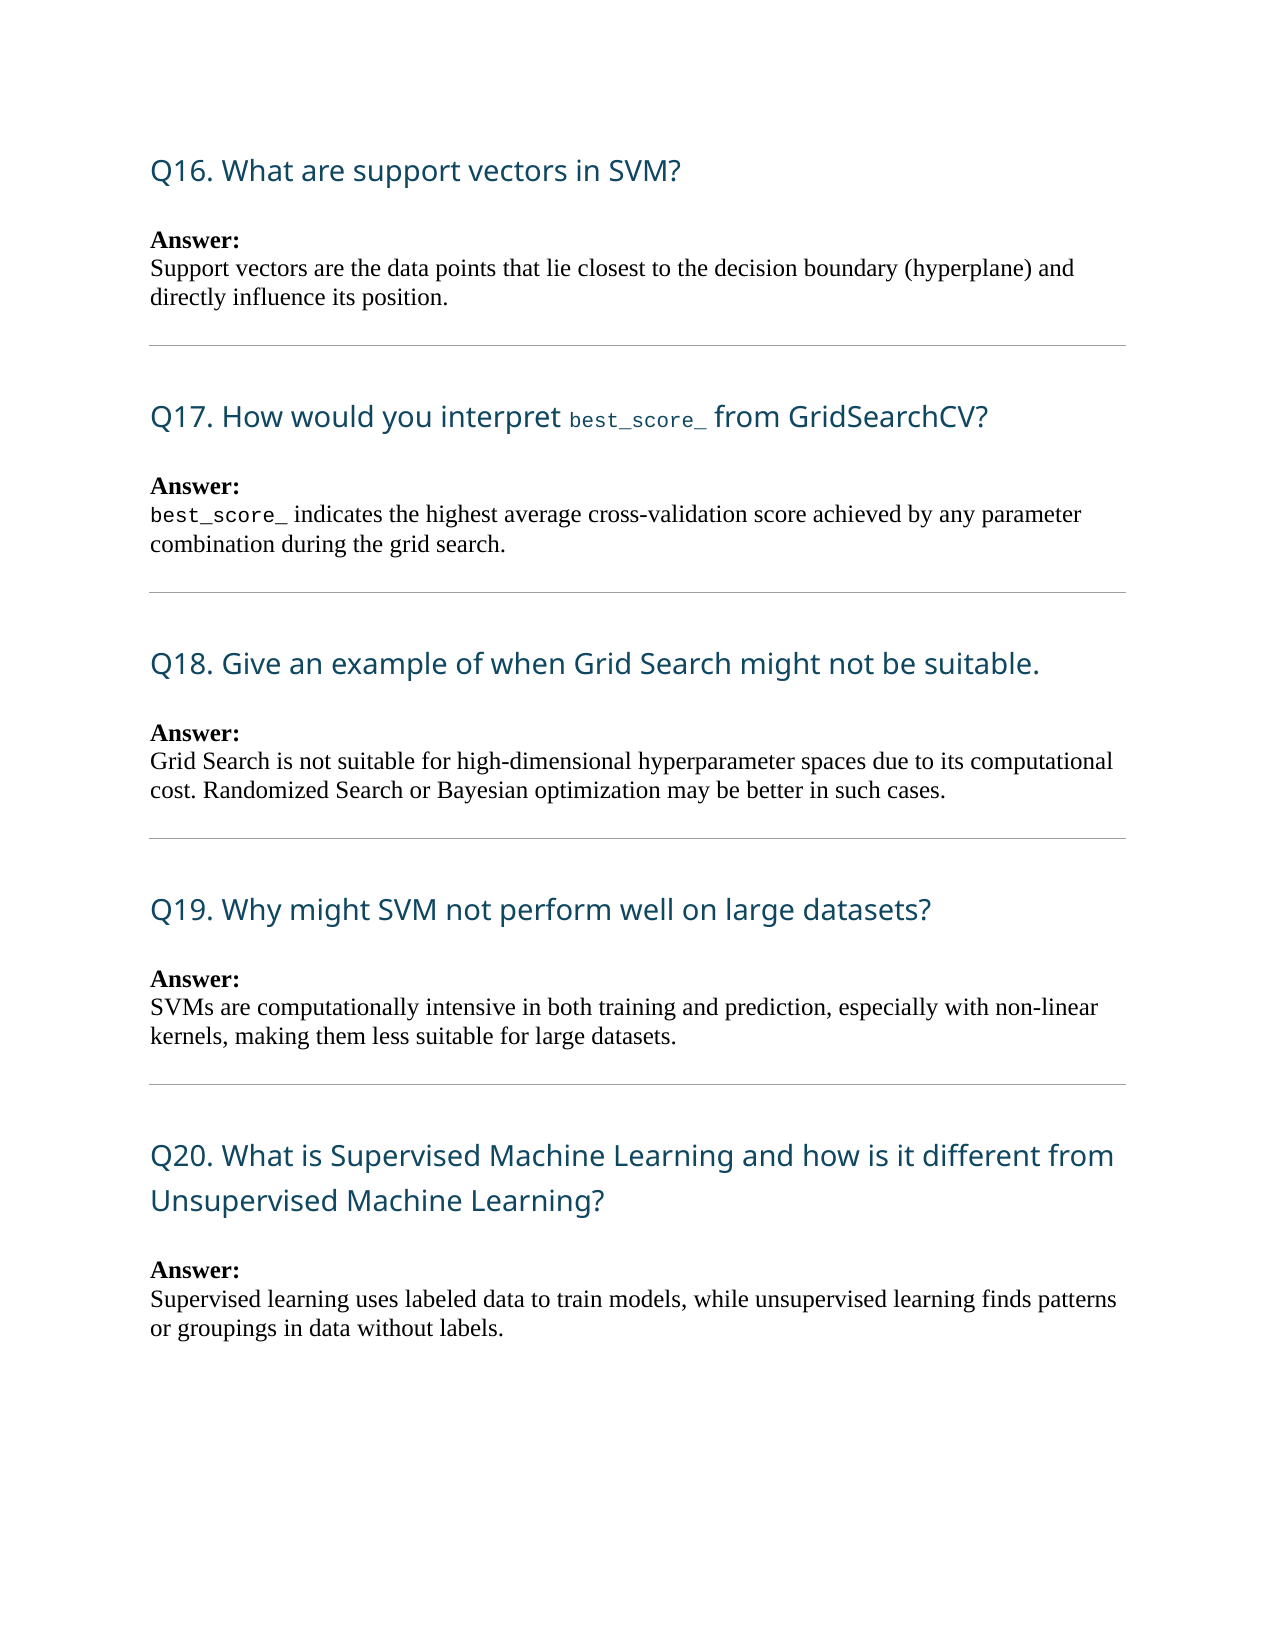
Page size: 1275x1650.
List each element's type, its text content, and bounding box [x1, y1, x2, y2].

subtitle Q19. Why might SVM not perform well on large datasets? [150, 889, 1125, 929]
text Answer: SVMs are computationally intensive in both training and prediction, especially with non-linear kernels, making them less suitable for large datasets. [150, 964, 1125, 1050]
subtitle Q18. Give an example of when Grid Search might not be suitable. [150, 643, 1125, 683]
text Answer: Supervised learning uses labeled data to train models, while unsupervised learning finds patterns or groupings in data without labels. [150, 1255, 1125, 1342]
subtitle Q16. What are support vectors in SVM? [150, 150, 1125, 190]
subtitle Q20. What is Supervised Machine Learning and how is it different from Unsupervised Machine Learning? [150, 1135, 1125, 1220]
subtitle Q17. How would you interpret best_score_ from GridSearchCV? [150, 396, 1125, 436]
text Answer: best_score_ indicates the highest average cross-validation score achieved by any parameter combination during the grid search. [150, 471, 1125, 558]
text Answer: Grid Search is not suitable for high-dimensional hyperparameter spaces due to its computational cost. Randomized Search or Bayesian optimization may be better in such cases. [150, 718, 1125, 804]
text Answer: Support vectors are the data points that lie closest to the decision boundary (hyperplane) and directly influence its position. [150, 225, 1125, 311]
